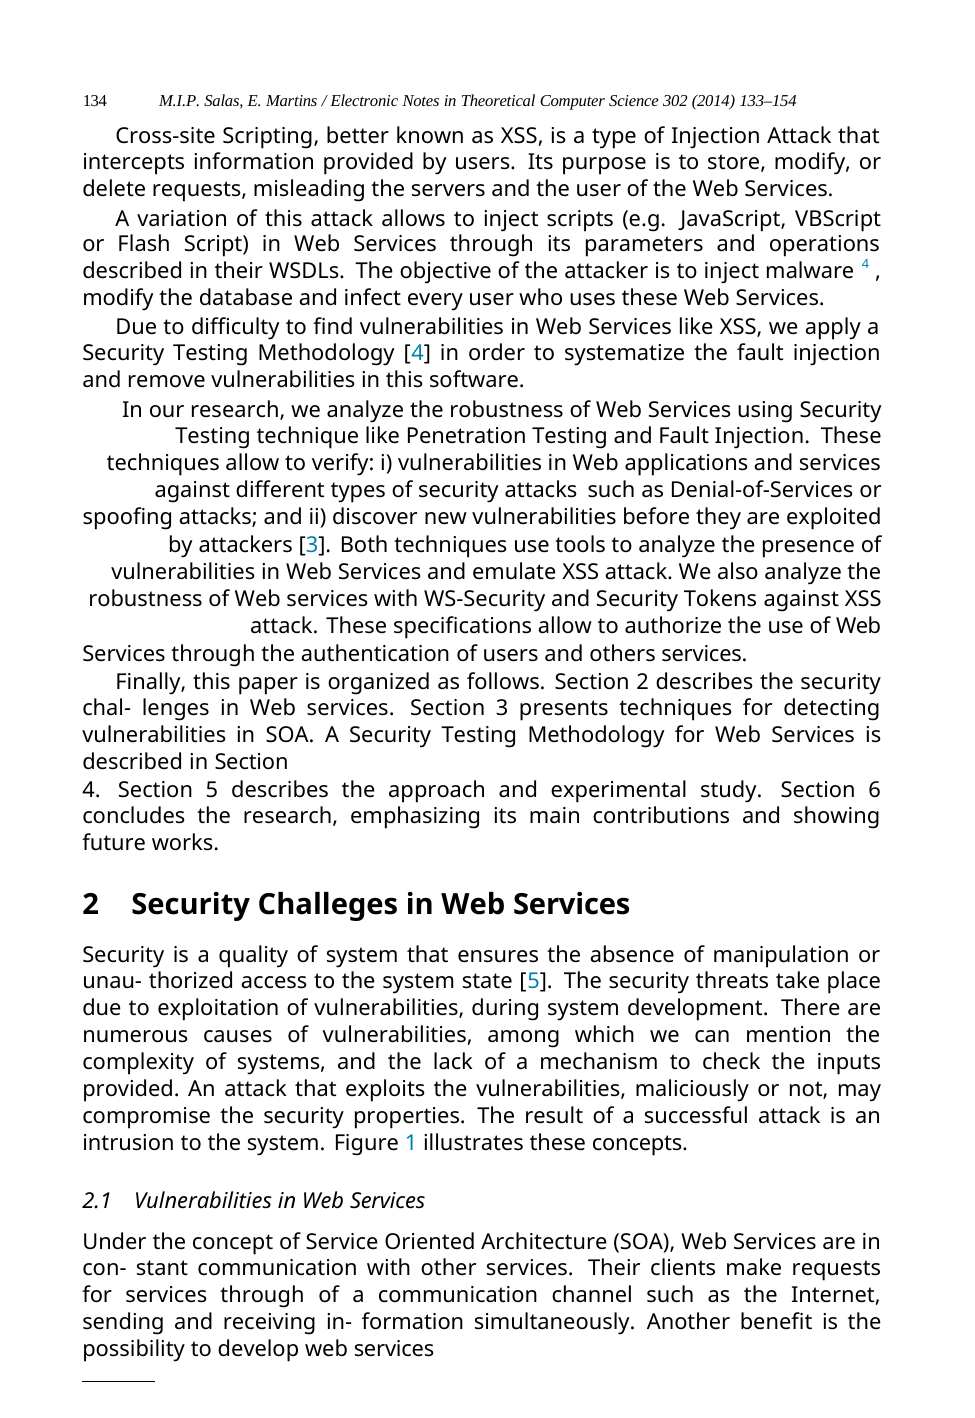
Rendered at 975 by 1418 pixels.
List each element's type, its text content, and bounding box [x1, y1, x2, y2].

text Due to difficulty to find vulnerabilities in Web Services like XSS, we apply a Security Testing Methodology [4] in order to systematize the fault injection and remove vulnerabilities in this software. [82, 313, 881, 394]
text Under the concept of Service Oriented Architecture (SOA), Web Services are in con- stant communication with other services. Their clients make requests for services through of a communication channel such as the Internet, sending and receiving in- formation simultaneously. Another benefit is the possibility to develop web services [82, 1228, 881, 1362]
text Finally, this paper is organized as follows. Section 2 describes the security chal- lenges in Web services. Section 3 presents techniques for detecting vulnerabilities in SOA. A Security Testing Methodology for Web Services is described in Section [82, 668, 881, 776]
text Services through the authentication of users and others services. [82, 640, 904, 667]
text Cross-site Scripting, better known as XSS, is a type of Injection Attack that intercepts information provided by users. Its purpose is to store, modify, or delete requests, misleading the servers and the user of the Web Services. [82, 122, 881, 203]
text A variation of this attack allows to inject scripts (e.g. JavaScript, VBScript or Flash Script) in Web Services through its parameters and operations described in their WSDLs. The objective of the attacker is to inject malware 4 , modify the database and infect every user who uses these Web Services. [82, 204, 881, 312]
text 4. Section 5 describes the approach and experimental study. Section 6 concludes the research, emphasizing its main contributions and showing future works. [82, 776, 881, 856]
subtitle Security Challeges in Web Services [82, 883, 904, 923]
text Security is a quality of system that ensures the absence of manipulation or unau- thorized access to the system state [5]. The security threats take place due to exploitation of vulnerabilities, during system development. There are numerous causes of vulnerabilities, among which we can mention the complexity of systems, and the lack of a mechanism to check the inputs provided. An attack that exploits the vulnerabilities, maliciously or not, may compromise the security properties. The result of a successful attack is an intrusion to the system. Figure 1 illustrates these concepts. [82, 941, 881, 1156]
text In our research, we analyze the robustness of Web Services using Security Testing technique like Penetration Testing and Fault Injection. These techniques allow to verify: i) vulnerabilities in Web applications and services against different types of security attacks such as Denial-of-Services or spoofing attacks; and ii) discover new vulnerabilities before they are exploited by attackers [3]. Both techniques use tools to analyze the presence of vulnerabilities in Web Services and emulate XSS attack. We also analyze the robustness of Web services with WS-Security and Security Tokens against XSS attack. These specifications allow to authorize the use of Web [82, 395, 881, 640]
list Vulnerabilities in Web Services [82, 1184, 904, 1214]
